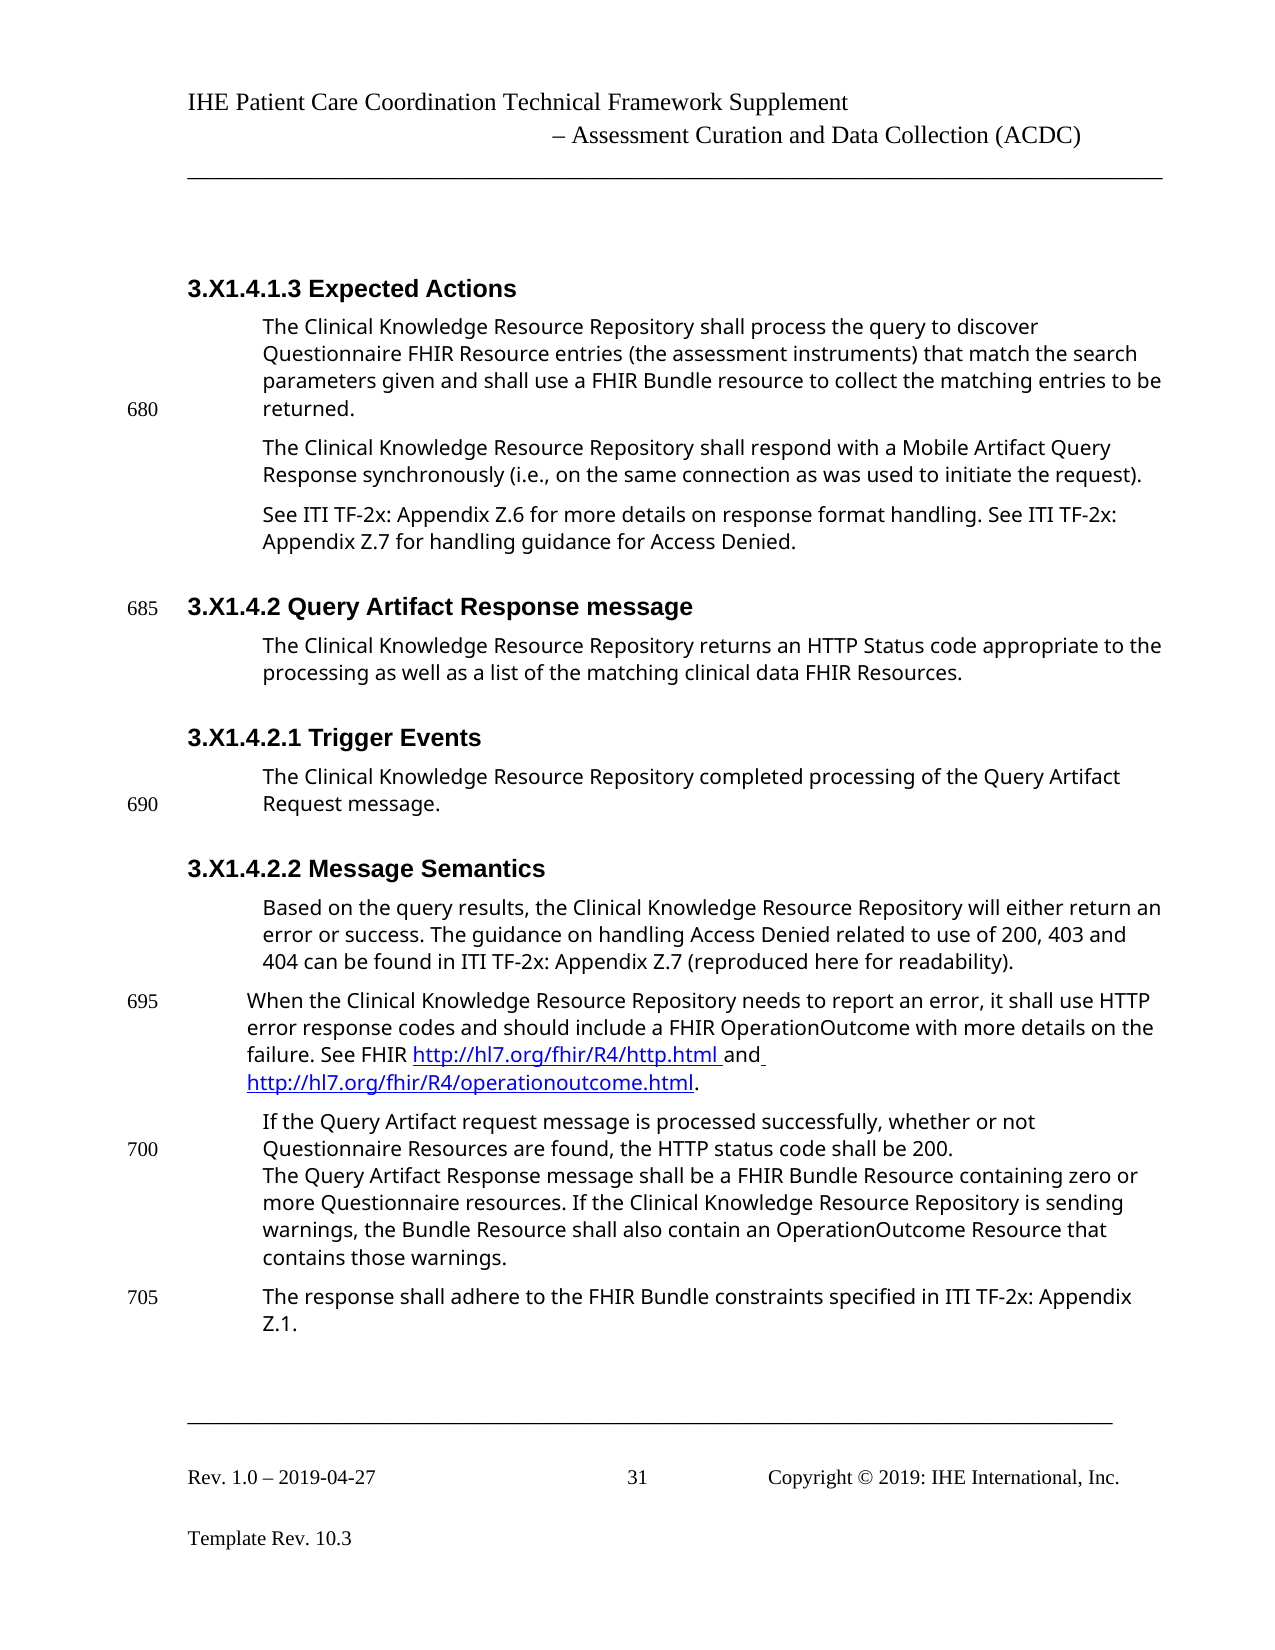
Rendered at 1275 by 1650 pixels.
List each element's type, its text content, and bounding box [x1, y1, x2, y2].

text The Clinical Knowledge Resource Repository returns an HTTP Status code appropriate to the processing as well as a list of the matching clinical data FHIR Resources. [262, 631, 1162, 686]
text The Clinical Knowledge Resource Repository shall respond with a Mobile Artifact Query Response synchronously (i.e., on the same connection as was used to initiate the request). [262, 434, 1162, 488]
subtitle 3.X1.4.1.3 Expected Actions [187, 274, 1162, 302]
text See ITI TF-2x: Appendix Z.6 for more details on response format handling. See ITI TF-2x: Appendix Z.7 for handling guidance for Access Denied. [262, 501, 1162, 555]
text The Clinical Knowledge Resource Repository shall process the query to discover Questionnaire FHIR Resource entries (the assessment instruments) that match the search parameters given and shall use a FHIR Bundle resource to collect the matching entries to be returned. [262, 313, 1162, 421]
text The Clinical Knowledge Resource Repository completed processing of the Query Artifact Request message. [262, 762, 1162, 817]
subtitle 3.X1.4.2.2 Message Semantics [187, 854, 1162, 883]
text When the Clinical Knowledge Resource Repository needs to report an error, it shall use HTTP error response codes and should include a FHIR OperationOutcome with more details on the failure. See FHIR http://hl7.org/fhir/R4/http.html and http://hl7.org/fhir/R4/operationoutcome.html. [247, 987, 1162, 1095]
text The response shall adhere to the FHIR Bundle constraints specified in ITI TF-2x: Appendix Z.1. [262, 1283, 1162, 1337]
subtitle 3.X1.4.2.1 Trigger Events [187, 723, 1162, 752]
subtitle 3.X1.4.2 Query Artifact Response message [187, 592, 1162, 621]
text If the Query Artifact request message is processed successfully, whether or not Questionnaire Resources are found, the HTTP status code shall be 200. The Query Artifact Response message shall be a FHIR Bundle Resource containing zero or more Questionnaire resources. If the Clinical Knowledge Resource Repository is sending warnings, the Bundle Resource shall also contain an OperationOutcome Resource that contains those warnings. [262, 1108, 1162, 1270]
text Based on the query results, the Clinical Knowledge Resource Repository will either return an error or success. The guidance on handling Access Denied related to use of 200, 403 and 404 can be found in ITI TF-2x: Appendix Z.7 (reproduced here for readability). [262, 893, 1162, 974]
